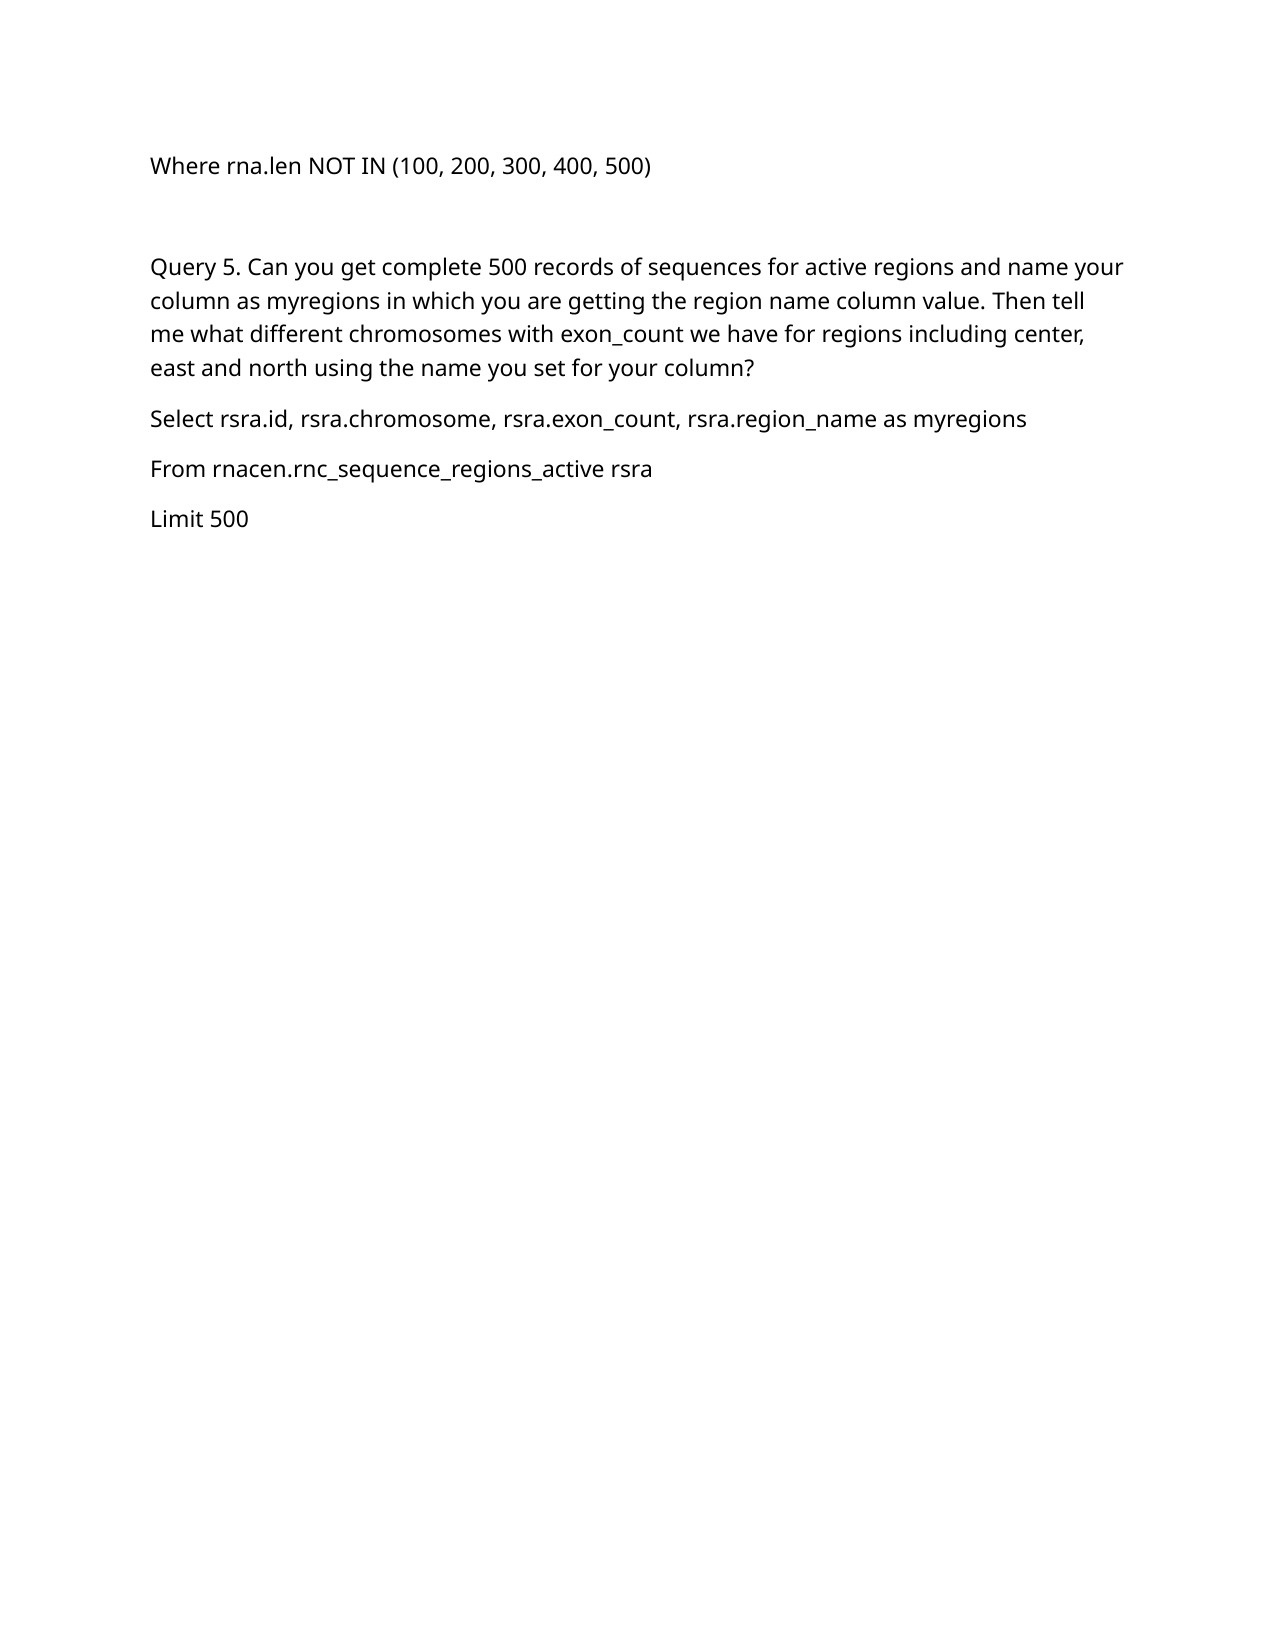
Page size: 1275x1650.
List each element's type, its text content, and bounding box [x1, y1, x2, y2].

text Where rna.len NOT IN (100, 200, 300, 400, 500) [150, 150, 1125, 181]
text From rnacen.rnc_sequence_regions_active rsra [150, 453, 1125, 484]
text Limit 500 [150, 503, 1125, 534]
text Select rsra.id, rsra.chromosome, rsra.exon_count, rsra.region_name as myregions [150, 402, 1125, 434]
text Query 5. Can you get complete 500 records of sequences for active regions and name your column as myregions in which you are getting the region name column value. Then tell me what different chromosomes with exon_count we have for regions including center, east and north using the name you set for your column? [150, 251, 1125, 383]
